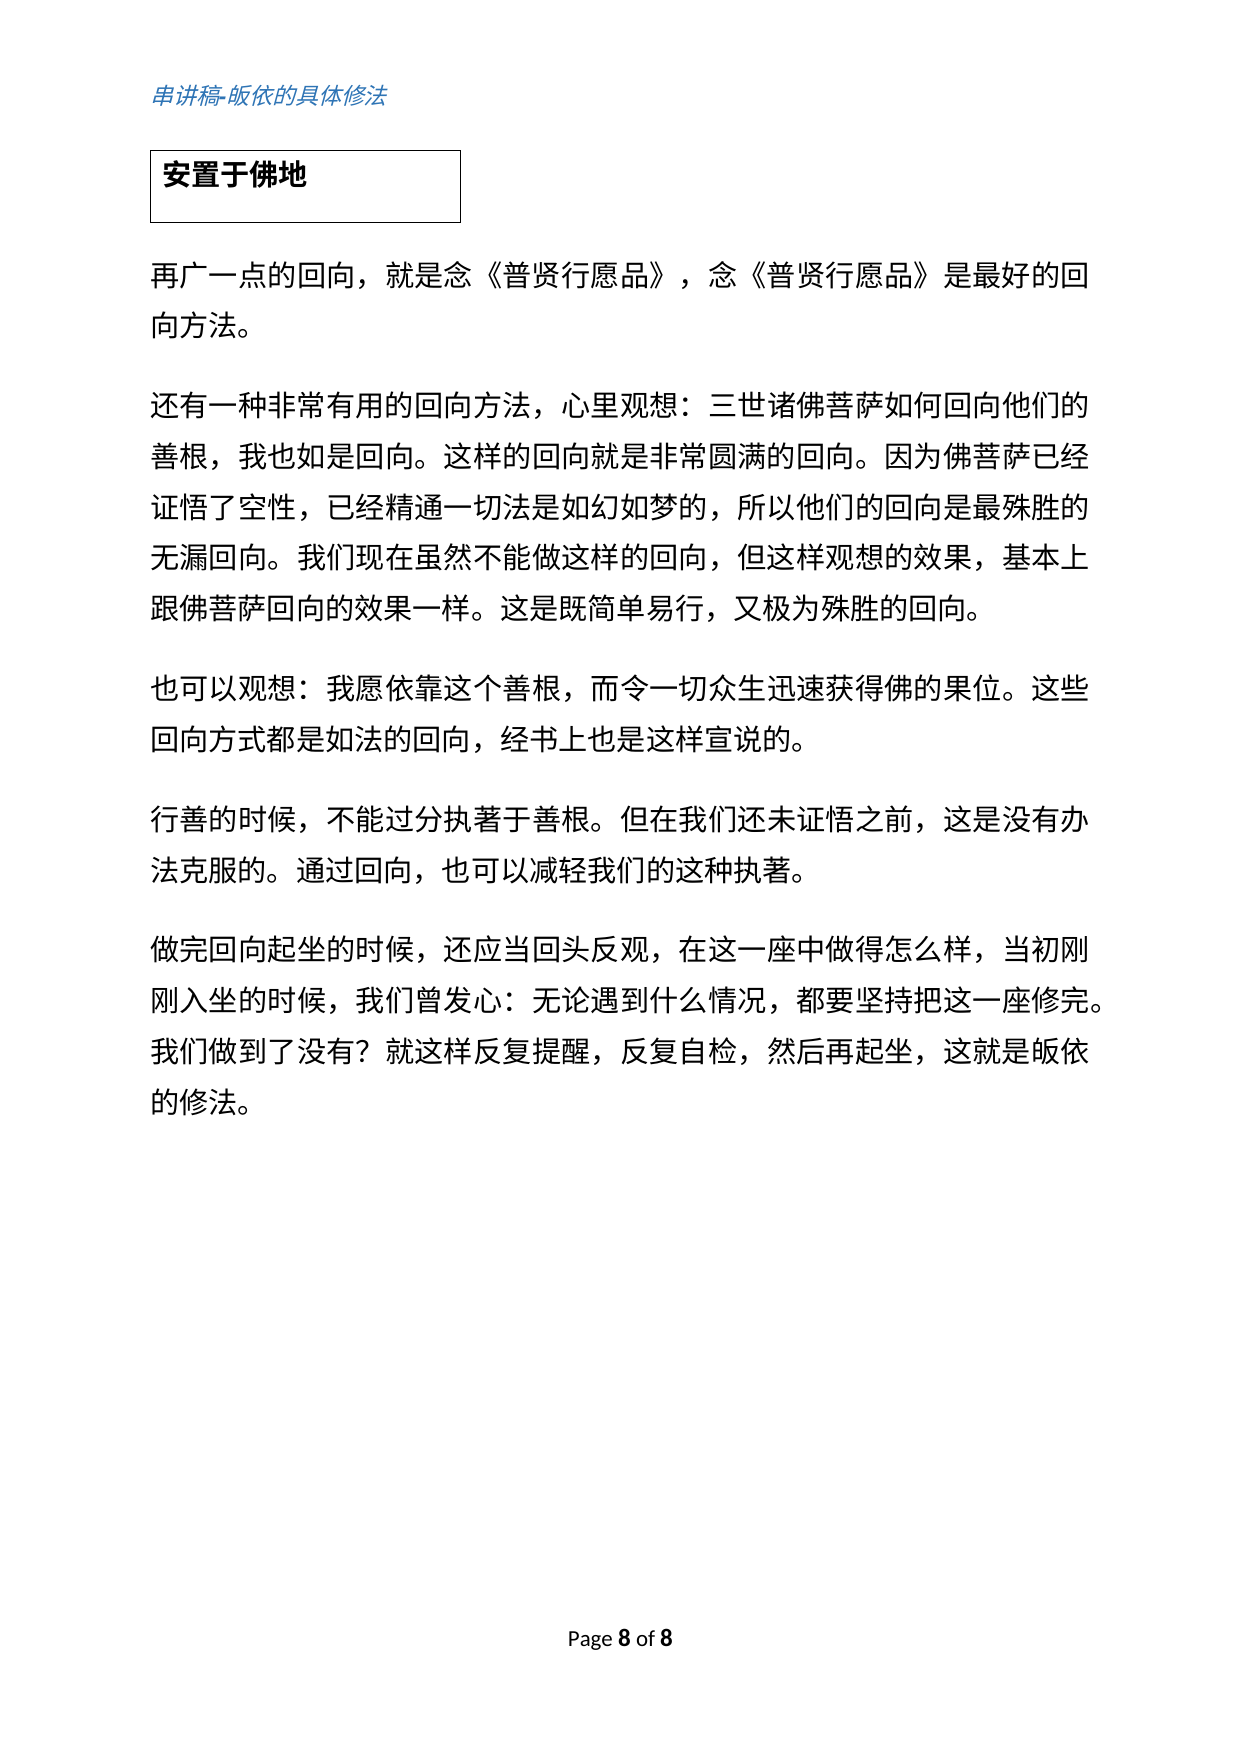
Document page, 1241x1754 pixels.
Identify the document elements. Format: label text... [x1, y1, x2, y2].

text 做完回向起坐的时候，还应当回头反观，在这一座中做得怎么样，当初刚刚入坐的时候，我们曾发心：无论遇到什么情况，都要坚持把这一座修完。我们做到了没有？就这样反复提醒，反复自检，然后再起坐，这就是皈依的修法。 [150, 927, 1090, 1121]
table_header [151, 151, 460, 222]
text 也可以观想：我愿依靠这个善根，而令一切众生迅速获得佛的果位。这些回向方式都是如法的回向，经书上也是这样宣说的。 [150, 666, 1090, 759]
text 再广一点的回向，就是念《普贤行愿品》，念《普贤行愿品》是最好的回向方法。 [150, 252, 1090, 345]
text 还有一种非常有用的回向方法，心里观想：三世诸佛菩萨如何回向他们的善根，我也如是回向。这样的回向就是非常圆满的回向。因为佛菩萨已经证悟了空性，已经精通一切法是如幻如梦的，所以他们的回向是最殊胜的无漏回向。我们现在虽然不能做这样的回向，但这样观想的效果，基本上跟佛菩萨回向的效果一样。这是既简单易行，又极为殊胜的回向。 [150, 383, 1090, 628]
text 行善的时候，不能过分执著于善根。但在我们还未证悟之前，这是没有办法克服的。通过回向，也可以减轻我们的这种执著。 [150, 796, 1090, 889]
